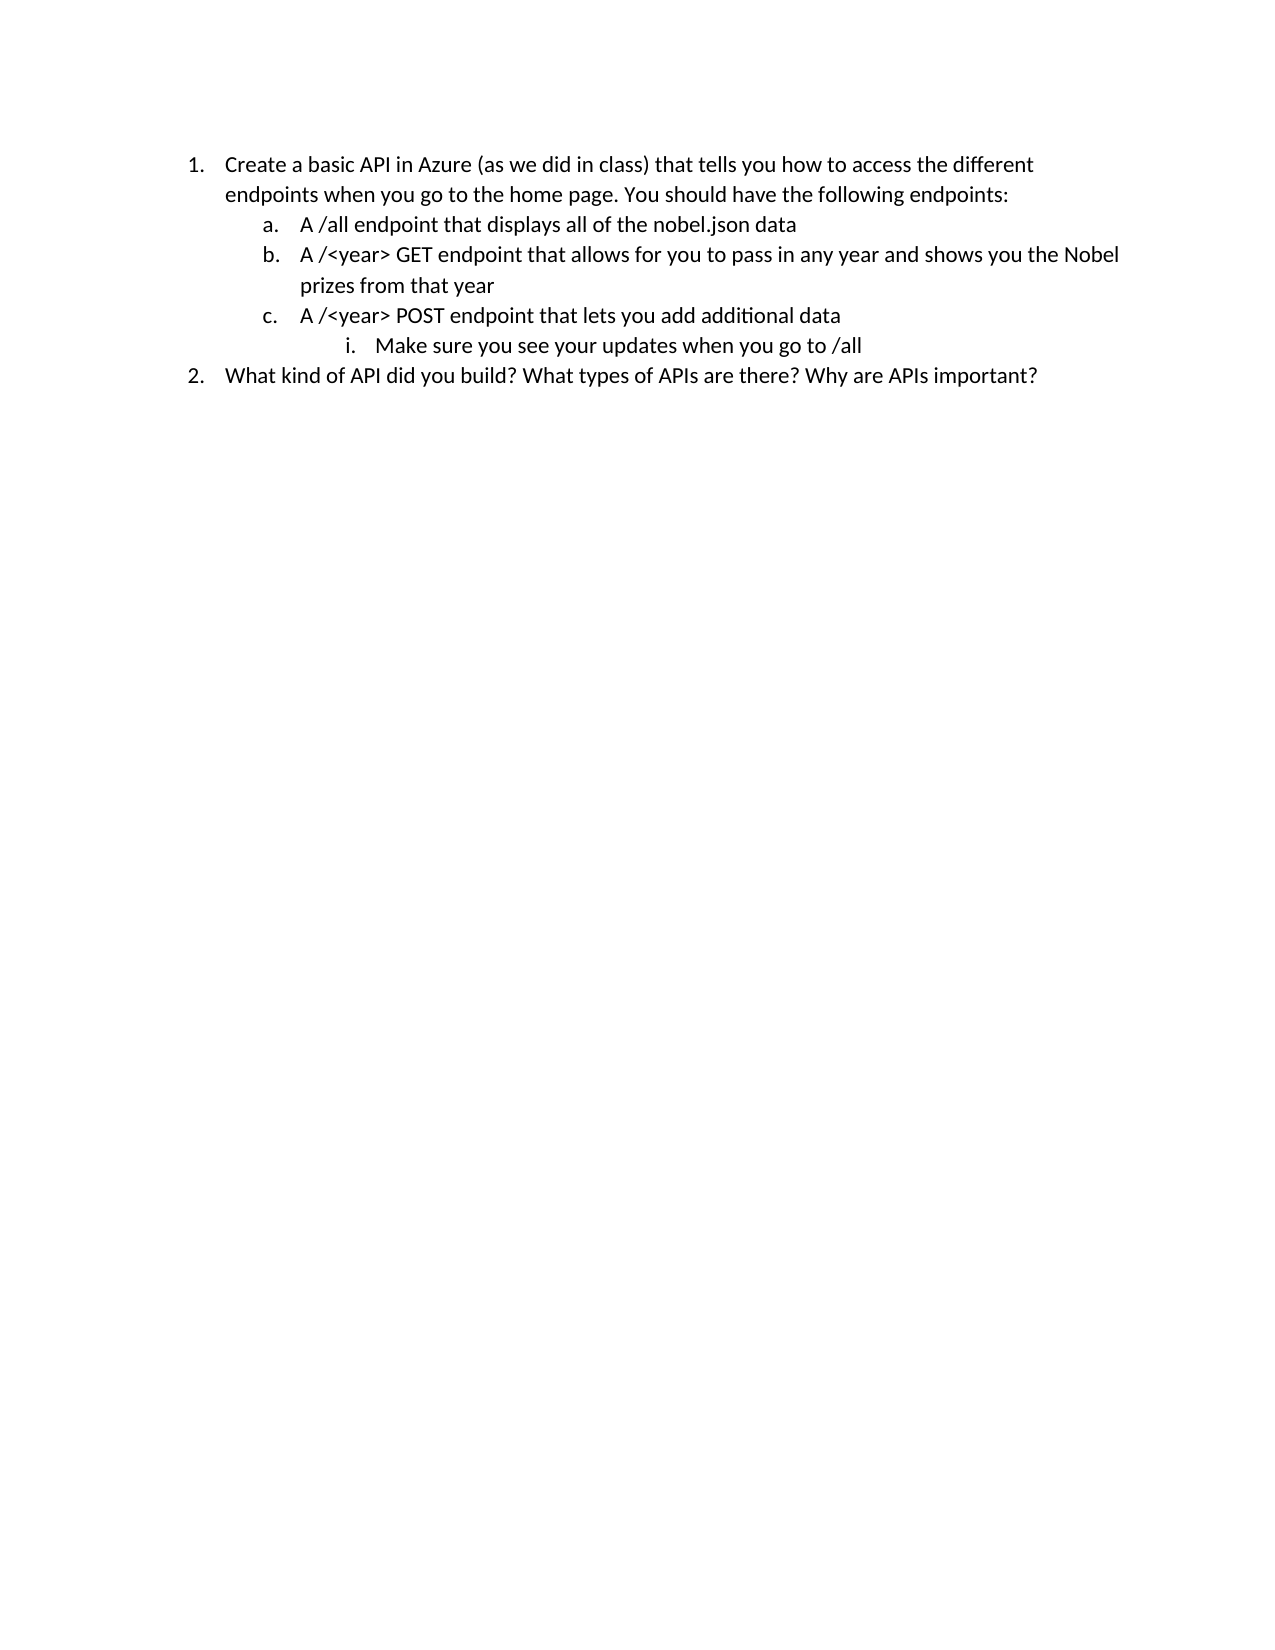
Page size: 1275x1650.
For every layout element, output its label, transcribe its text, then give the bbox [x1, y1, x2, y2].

list What kind of API did you build? What types of APIs are there? Why are APIs important? [187, 361, 1125, 389]
list Create a basic API in Azure (as we did in class) that tells you how to access the different endpoints when you go to the home page. You should have the following endpoints: [187, 150, 1125, 208]
list A /<year> GET endpoint that allows for you to pass in any year and shows you the Nobel prizes from that year [262, 241, 1125, 299]
list A /all endpoint that displays all of the nobel.json data [262, 210, 1125, 238]
list Make sure you see your updates when you go to /all [356, 331, 1125, 359]
list A /<year> POST endpoint that lets you add additional data [262, 301, 1125, 329]
